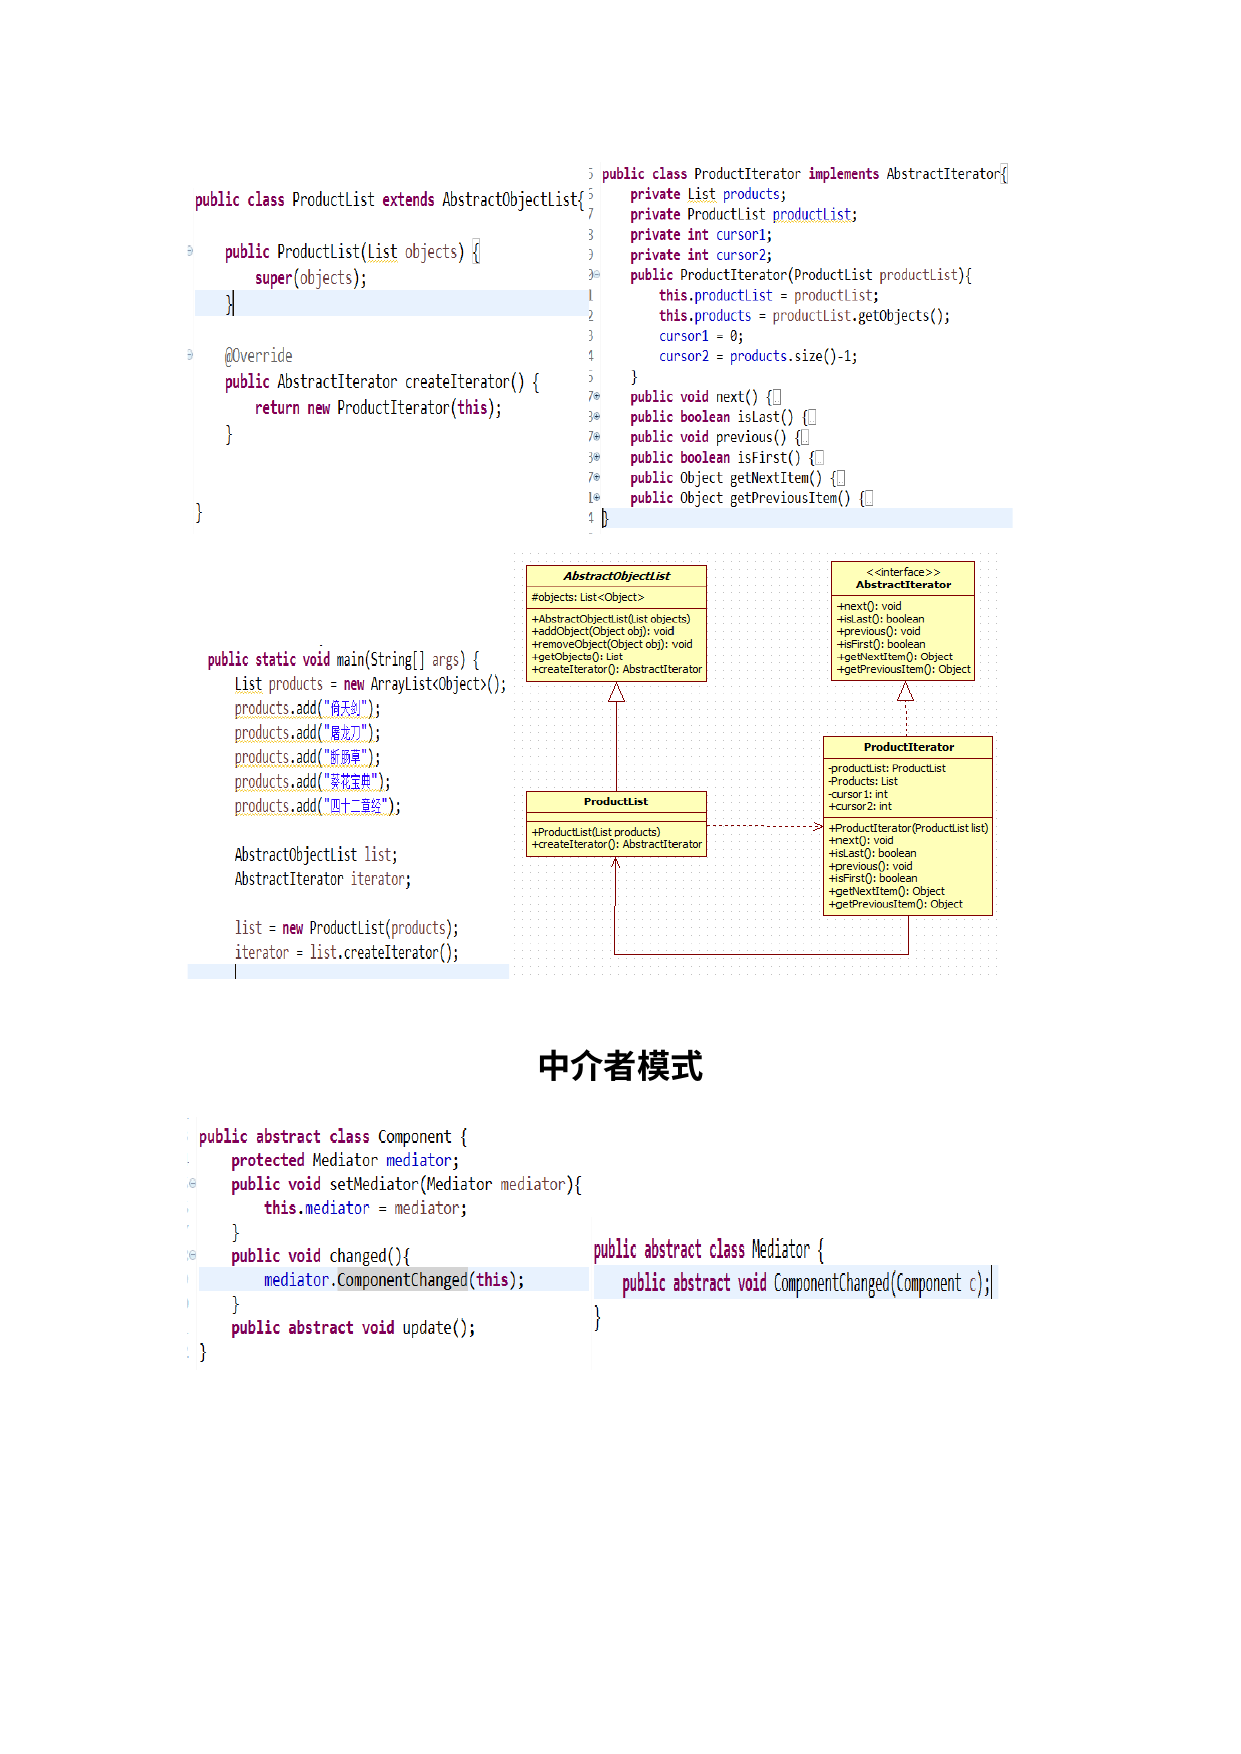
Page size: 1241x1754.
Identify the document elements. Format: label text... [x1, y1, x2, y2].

picture [187, 552, 1004, 979]
subtitle 中介者模式 [187, 1032, 1053, 1097]
picture [187, 162, 1013, 534]
picture [187, 1117, 999, 1370]
